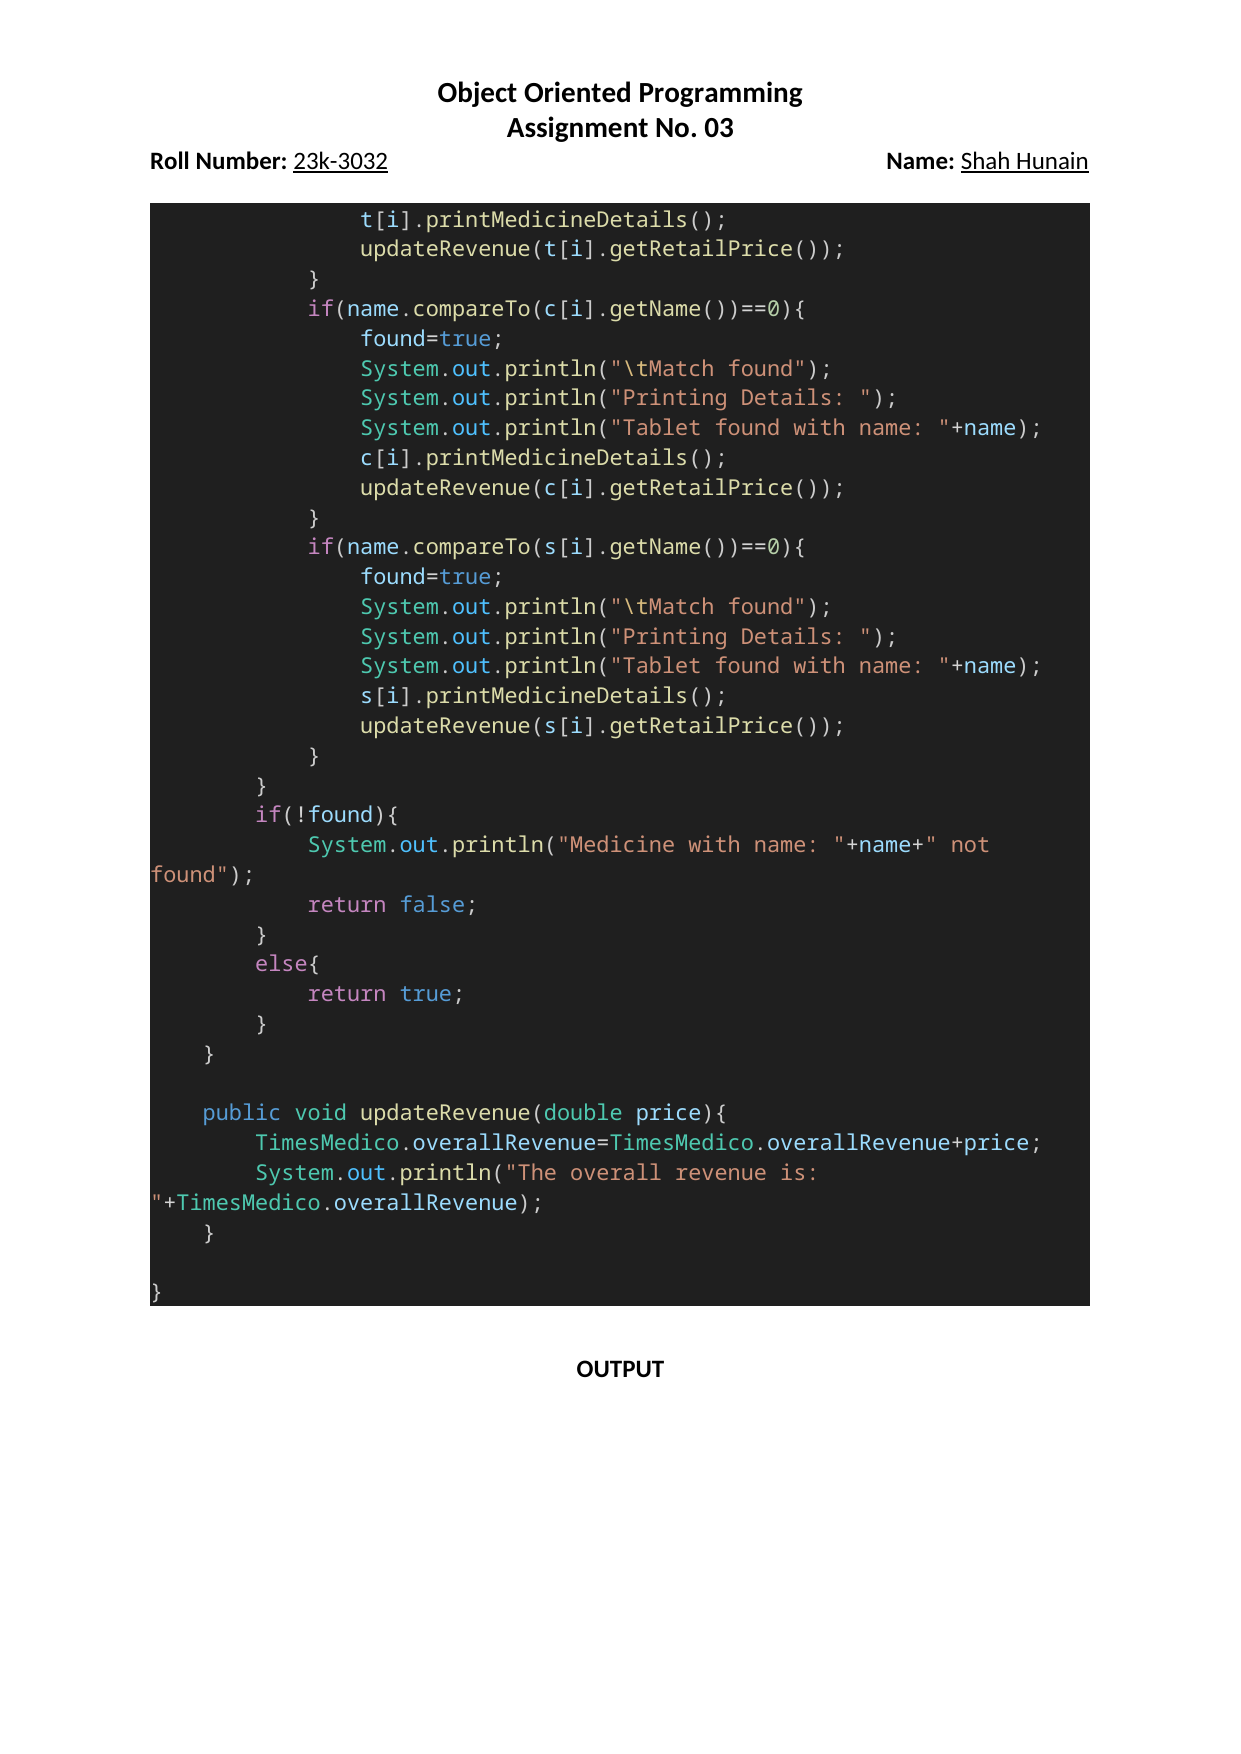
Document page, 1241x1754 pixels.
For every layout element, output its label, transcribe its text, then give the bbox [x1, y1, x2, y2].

text found=true; [150, 561, 1090, 591]
text t[i].printMedicineDetails(); [150, 203, 1090, 233]
text } [150, 501, 1090, 531]
text } [150, 263, 1090, 293]
text updateRevenue(t[i].getRetailPrice()); [150, 233, 1090, 263]
text System.out.println("Tablet found with name: "+name); [150, 412, 1090, 442]
text if(name.compareTo(c[i].getName())==0){ [150, 293, 1090, 323]
text return false; [150, 889, 1090, 918]
text updateRevenue(c[i].getRetailPrice()); [150, 472, 1090, 501]
text System.out.println("\tMatch found"); [150, 352, 1090, 382]
text found=true; [150, 323, 1090, 352]
text return true; [150, 978, 1090, 1008]
text System.out.println("Tablet found with name: "+name); [150, 650, 1090, 680]
text } [150, 1216, 1090, 1246]
text } [150, 740, 1090, 769]
text System.out.println("The overall revenue is: "+TimesMedico.overallRevenue); [150, 1157, 1090, 1216]
text c[i].printMedicineDetails(); [150, 442, 1090, 472]
text System.out.println("Medicine with name: "+name+" not found"); [150, 829, 1090, 889]
text } [150, 1008, 1090, 1038]
text } [150, 769, 1090, 799]
text } [150, 1276, 1090, 1306]
text updateRevenue(s[i].getRetailPrice()); [150, 710, 1090, 740]
text } [150, 1038, 1090, 1067]
text if(!found){ [150, 799, 1090, 829]
text } [150, 918, 1090, 948]
text else{ [150, 948, 1090, 978]
text System.out.println("\tMatch found"); [150, 591, 1090, 621]
text s[i].printMedicineDetails(); [150, 680, 1090, 710]
text System.out.println("Printing Details: "); [150, 382, 1090, 412]
text if(name.compareTo(s[i].getName())==0){ [150, 531, 1090, 561]
text OUTPUT [150, 1353, 1090, 1383]
text public void updateRevenue(double price){ [150, 1097, 1090, 1127]
text TimesMedico.overallRevenue=TimesMedico.overallRevenue+price; [150, 1127, 1090, 1157]
text System.out.println("Printing Details: "); [150, 621, 1090, 650]
